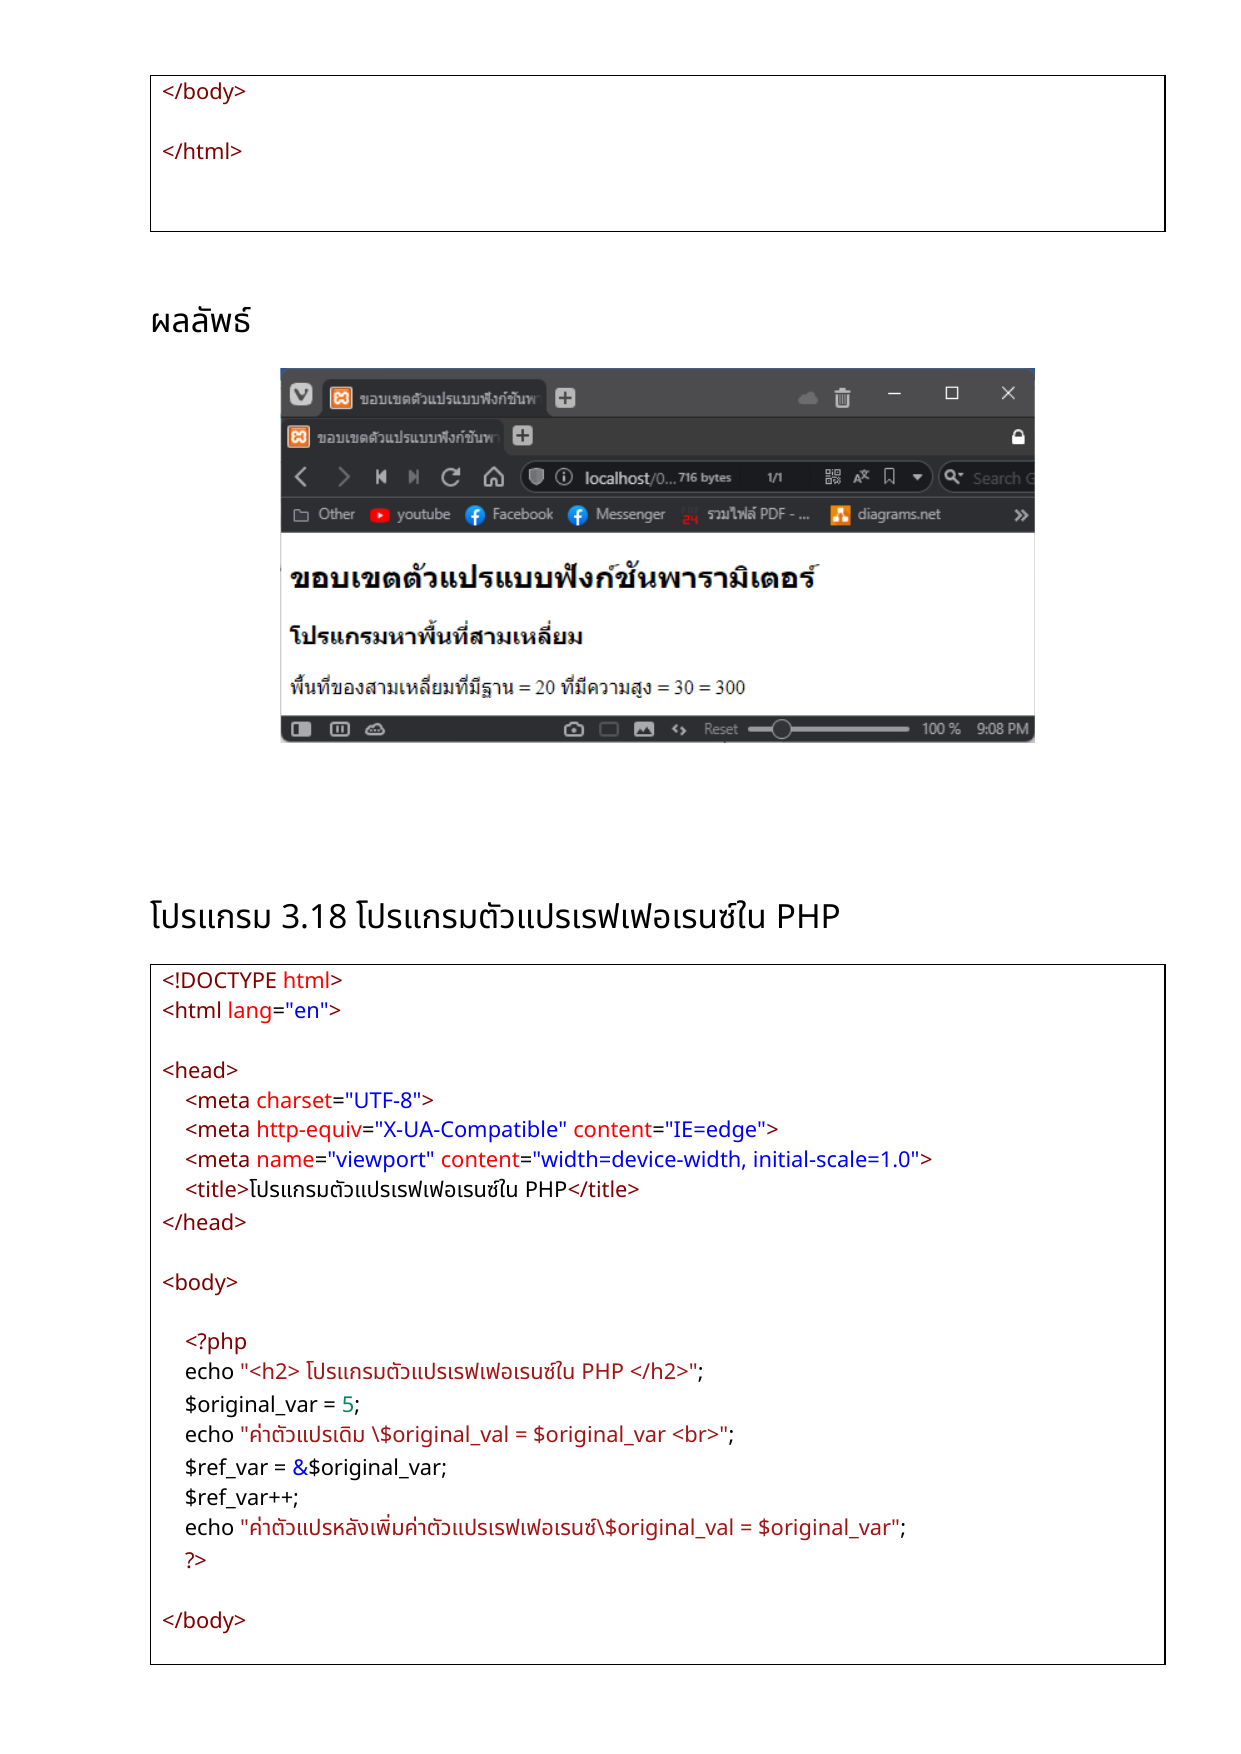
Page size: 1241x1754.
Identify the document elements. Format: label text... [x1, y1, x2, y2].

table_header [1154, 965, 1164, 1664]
picture [280, 368, 1035, 743]
text โปรแกรม 3.18 โปรแกรมตัวแปรเรฟเฟอเรนซ์ใน PHP [150, 893, 1165, 944]
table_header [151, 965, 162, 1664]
text ผลลัพธ์ [150, 297, 1165, 348]
